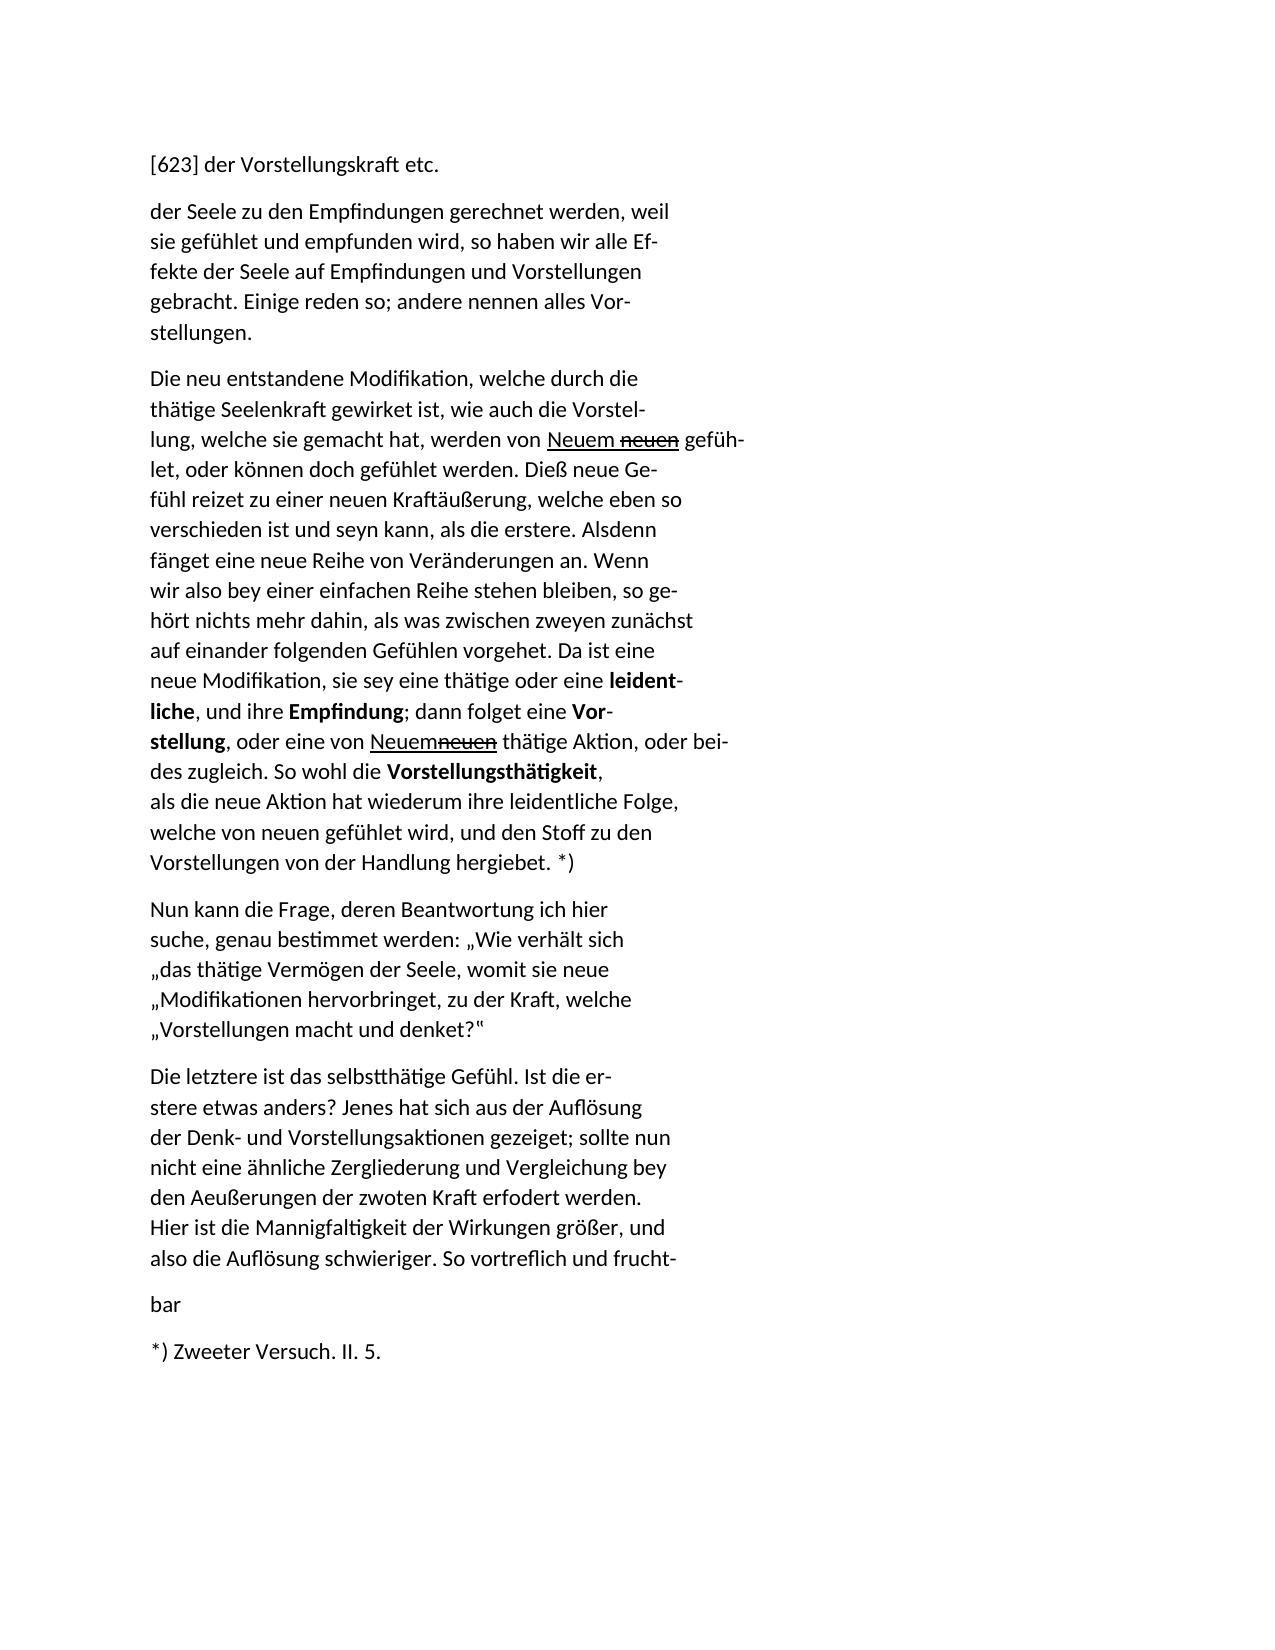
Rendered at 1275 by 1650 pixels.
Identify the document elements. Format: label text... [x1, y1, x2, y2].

text Die letztere ist das selbstthätige Gefühl. Ist die er- stere etwas anders? Jenes hat sich aus der Auflösung der Denk- und Vorstellungsaktionen gezeiget; sollte nun nicht eine ähnliche Zergliederung und Vergleichung bey den Aeußerungen der zwoten Kraft erfodert werden. Hier ist die Mannigfaltigkeit der Wirkungen größer, und also die Auflösung schwieriger. So vortreflich und frucht- [150, 1062, 1125, 1272]
text bar [150, 1291, 1125, 1319]
text Die neu entstandene Modifikation, welche durch die thätige Seelenkraft gewirket ist, wie auch die Vorstel- lung, welche sie gemacht hat, werden von Neuem neuen gefüh- let, oder können doch gefühlet werden. Dieß neue Ge- fühl reizet zu einer neuen Kraftäußerung, welche eben so verschieden ist und seyn kann, als die erstere. Alsdenn fänget eine neue Reihe von Veränderungen an. Wenn wir also bey einer einfachen Reihe stehen bleiben, so ge- hört nichts mehr dahin, als was zwischen zweyen zunächst auf einander folgenden Gefühlen vorgehet. Da ist eine neue Modifikation, sie sey eine thätige oder eine leident- liche, und ihre Empfindung; dann folget eine Vor- stellung, oder eine von Neuemneuen thätige Aktion, oder bei- des zugleich. So wohl die Vorstellungsthätigkeit, als die neue Aktion hat wiederum ihre leidentliche Folge, welche von neuen gefühlet wird, und den Stoff zu den Vorstellungen von der Handlung hergiebet. *) [150, 364, 1125, 876]
text *) Zweeter Versuch. II. 5. [150, 1337, 1125, 1366]
text der Seele zu den Empfindungen gerechnet werden, weil sie gefühlet und empfunden wird, so haben wir alle Ef- fekte der Seele auf Empfindungen und Vorstellungen gebracht. Einige reden so; andere nennen alles Vor- stellungen. [150, 197, 1125, 346]
text [623] der Vorstellungskraft etc. [150, 150, 1125, 178]
text Nun kann die Frage, deren Beantwortung ich hier suche, genau bestimmet werden: „Wie verhält sich „das thätige Vermögen der Seele, womit sie neue „Modifikationen hervorbringet, zu der Kraft, welche „Vorstellungen macht und denket?‟ [150, 895, 1125, 1044]
